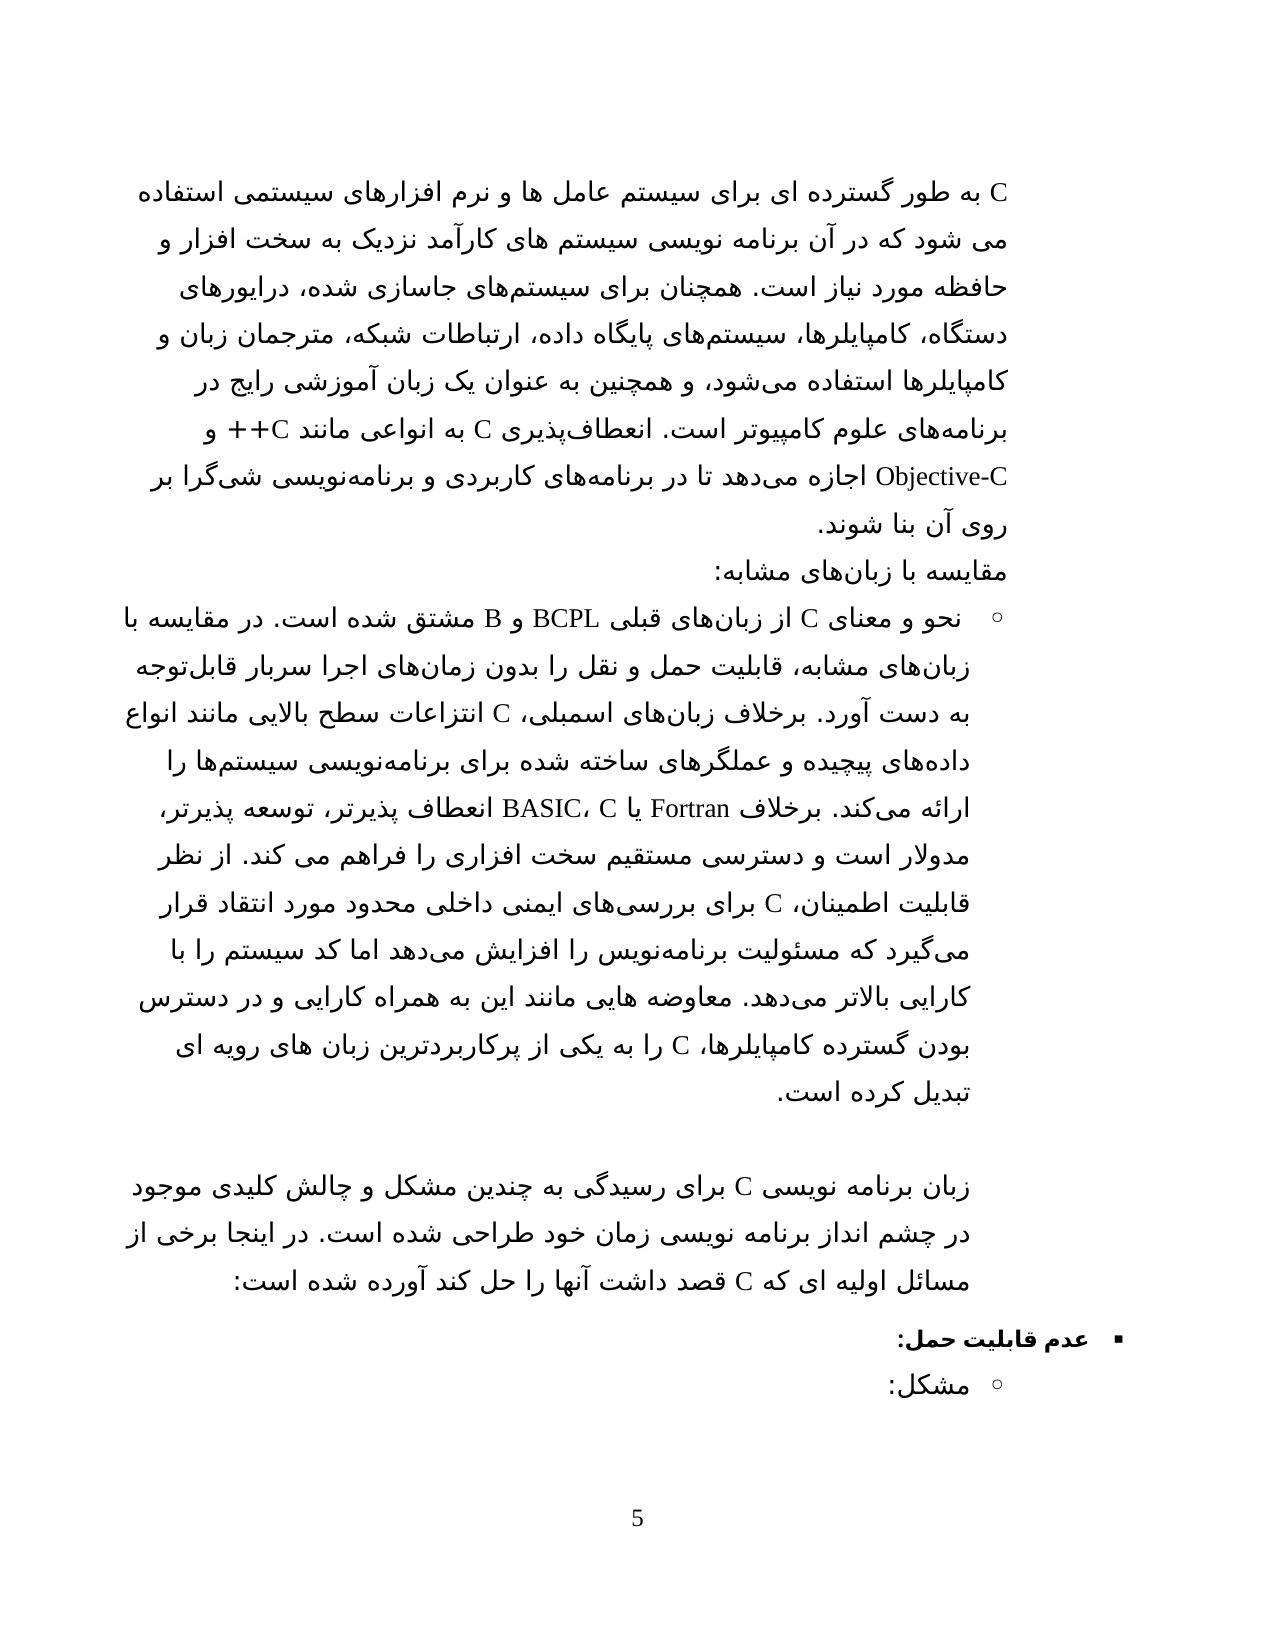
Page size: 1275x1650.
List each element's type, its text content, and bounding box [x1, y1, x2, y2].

list نحو و معنای C از زبان‌های قبلی BCPL و B مشتق شده است. در مقایسه با زبان‌های مشابه، قابلیت حمل و نقل را بدون زمان‌های اجرا سربار قابل‌توجه به دست آورد. برخلاف زبان‌های اسمبلی، C انتزاعات سطح بالایی مانند انواع داده‌های پیچیده و عملگرهای ساخته شده برای برنامه‌نویسی سیستم‌ها را ارائه می‌کند. برخلاف Fortran یا BASIC، C انعطاف پذیرتر، توسعه پذیرتر، مدولار است و دسترسی مستقیم سخت افزاری را فراهم می کند. از نظر قابلیت اطمینان، C برای بررسی‌های ایمنی داخلی محدود مورد انتقاد قرار می‌گیرد که مسئولیت برنامه‌نویس را افزایش می‌دهد اما کد سیستم را با کارایی بالاتر می‌دهد. معاوضه هایی مانند این به همراه کارایی و در دسترس بودن گسترده کامپایلرها، C را به یکی از پرکاربردترین زبان های رویه ای تبدیل کرده است. [118, 603, 1008, 1155]
subtitle عدم قابلیت حمل: [118, 1327, 1127, 1357]
list مشکل: [118, 1370, 1008, 1401]
text زبان برنامه نویسی C برای رسیدگی به چندین مشکل و چالش کلیدی موجود در چشم انداز برنامه نویسی زمان خود طراحی شده است. در اینجا برخی از مسائل اولیه ای که C قصد داشت آنها را حل کند آورده شده است: [118, 1170, 971, 1297]
